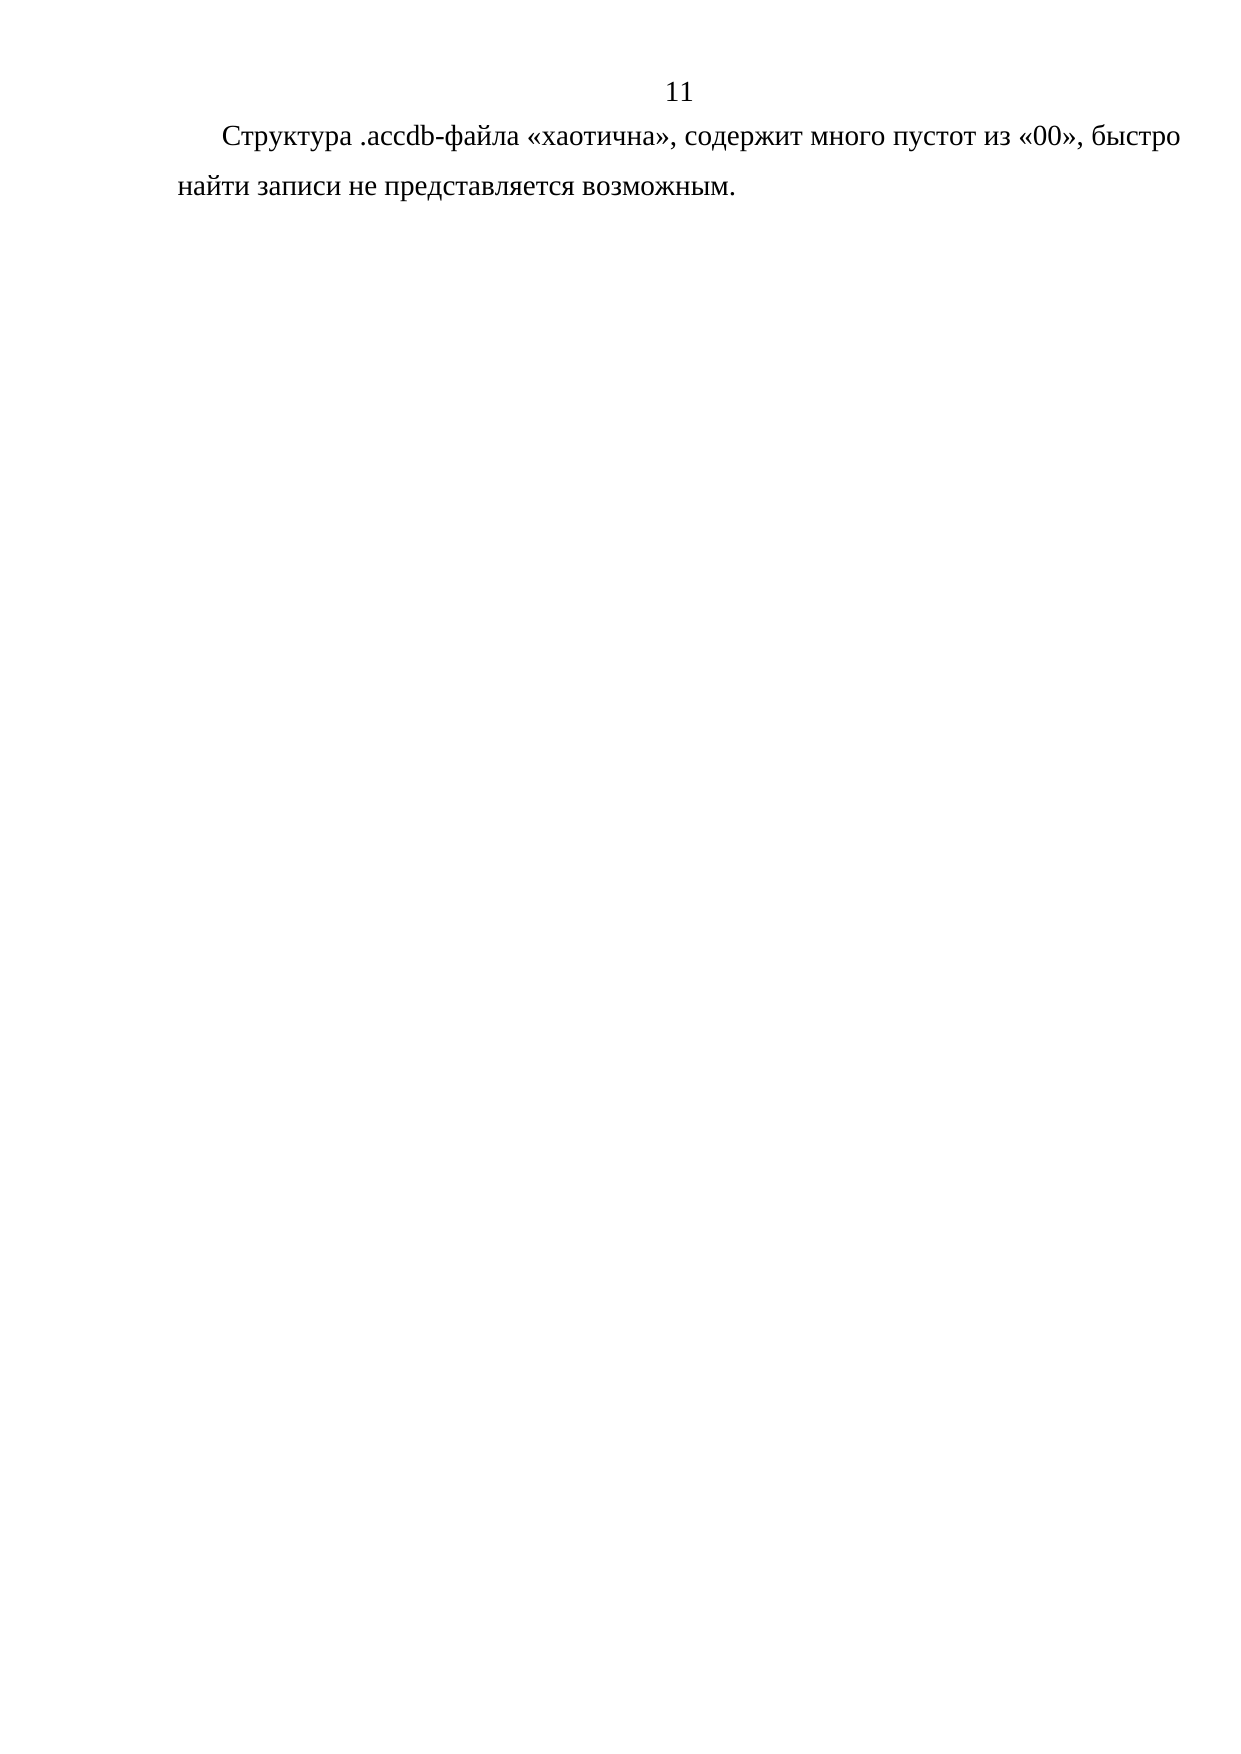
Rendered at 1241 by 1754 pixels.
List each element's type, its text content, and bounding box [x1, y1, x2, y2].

text Структура .accdb-файла «хаотична», содержит много пустот из «00», быстро найти записи не представляется возможным. [177, 118, 1181, 202]
